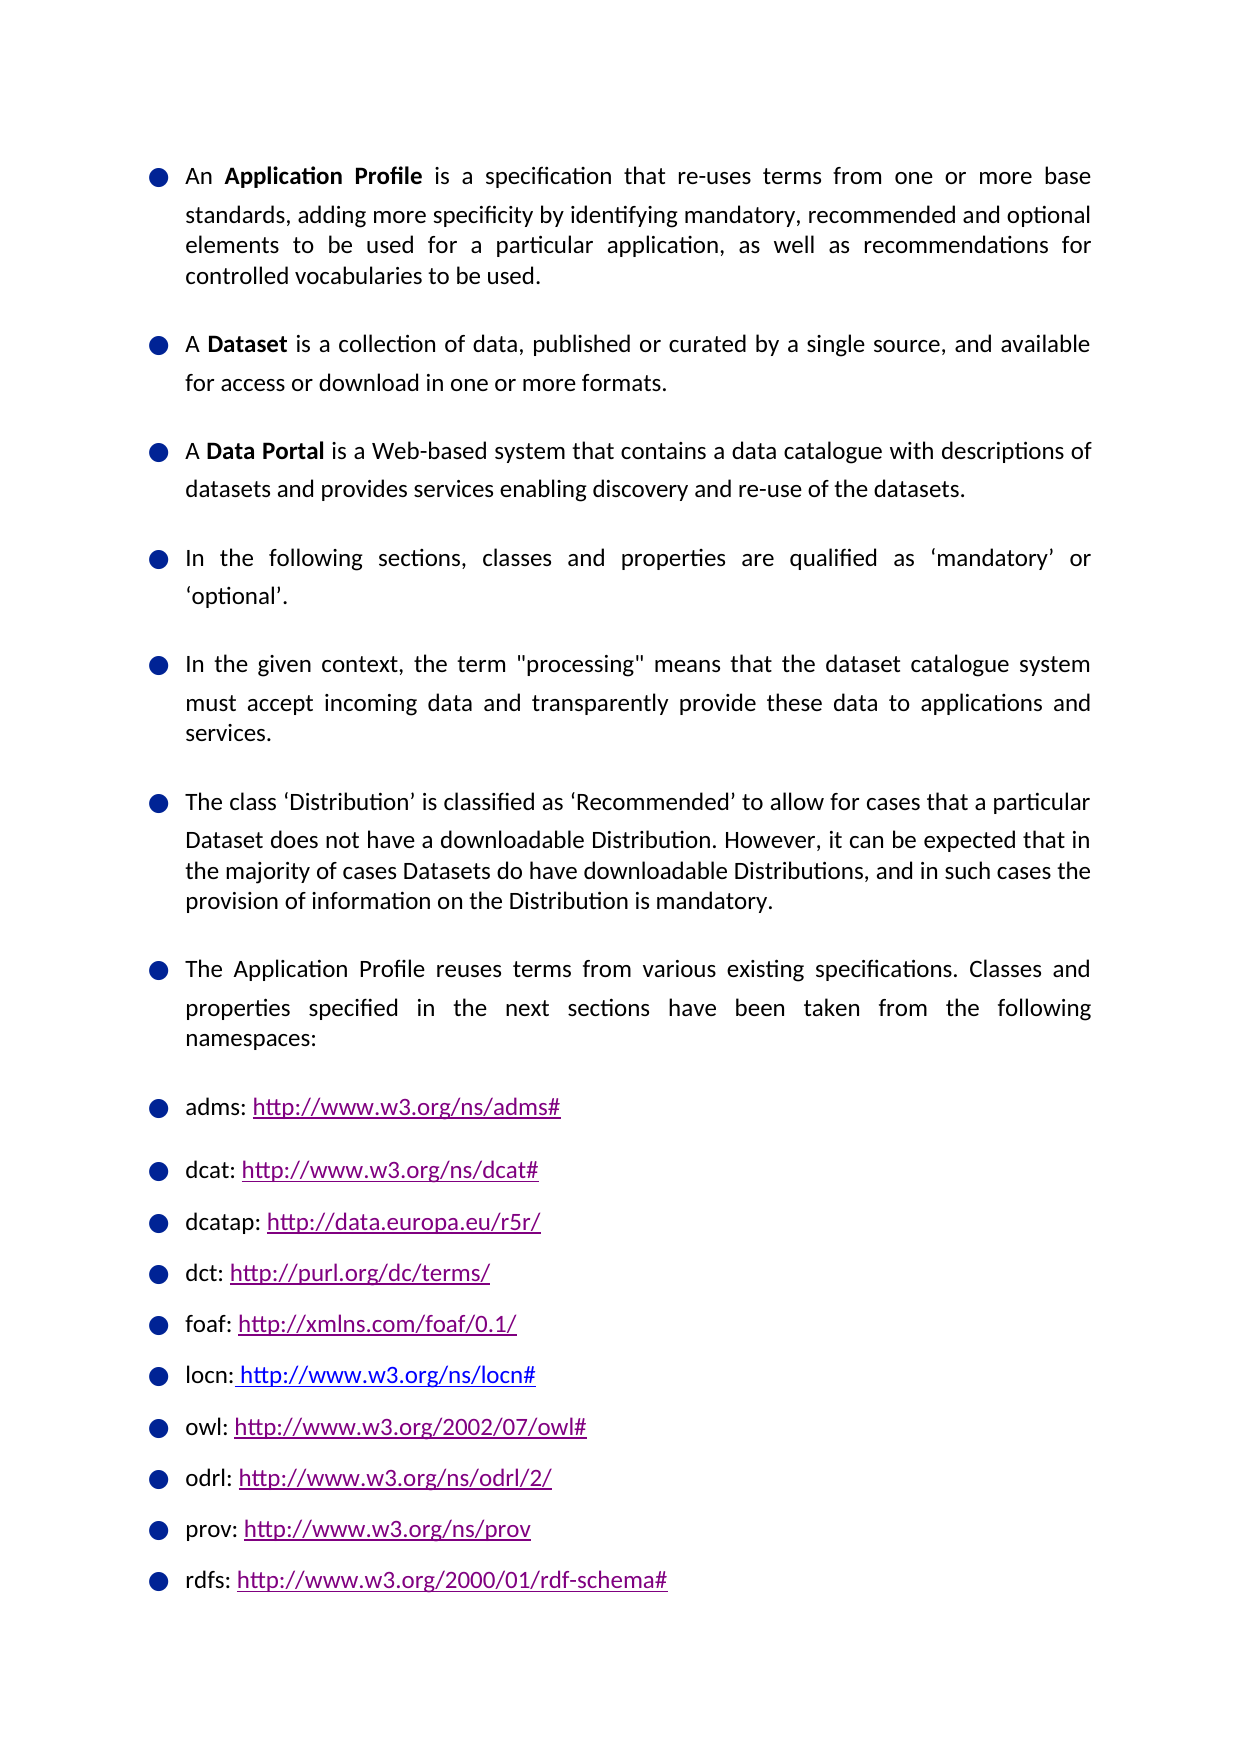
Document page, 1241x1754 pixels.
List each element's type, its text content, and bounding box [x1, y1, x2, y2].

list In the following sections, classes and properties are qualified as ‘mandatory’ or ‘optional’. [148, 529, 1093, 611]
list The Application Profile reuses terms from various existing specifications. Classes and properties specified in the next sections have been taken from the following namespaces: [148, 941, 1093, 1053]
list locn: http://www.w3.org/ns/locn# [148, 1347, 1093, 1398]
list foaf: http://xmlns.com/foaf/0.1/ [148, 1296, 1093, 1347]
list owl: http://www.w3.org/2002/07/owl# [148, 1398, 1093, 1449]
list dcatap: http://data.europa.eu/r5r/ [148, 1193, 1093, 1244]
list An Application Profile is a specification that re-uses terms from one or more base standards, adding more specificity by identifying mandatory, recommended and optional elements to be used for a particular application, as well as recommendations for controlled vocabularies to be used. [148, 148, 1093, 290]
list In the given context, the term "processing" means that the dataset catalogue system must accept incoming data and transparently provide these data to applications and services. [148, 636, 1093, 748]
list adms: http://www.w3.org/ns/adms# [148, 1078, 1093, 1129]
list A Data Portal is a Web-based system that contains a data catalogue with descriptions of datasets and provides services enabling discovery and re-use of the datasets. [148, 422, 1093, 504]
list rdfs: http://www.w3.org/2000/01/rdf-schema# [148, 1552, 1093, 1603]
list prov: http://www.w3.org/ns/prov [148, 1501, 1093, 1552]
list dcat: http://www.w3.org/ns/dcat# [148, 1142, 1093, 1193]
list The class ‘Distribution’ is classified as ‘Recommended’ to allow for cases that a particular Dataset does not have a downloadable Distribution. However, it can be expected that in the majority of cases Datasets do have downloadable Distributions, and in such cases the provision of information on the Distribution is mandatory. [148, 773, 1093, 916]
list dct: http://purl.org/dc/terms/ [148, 1244, 1093, 1296]
list A Dataset is a collection of data, published or curated by a single source, and available for access or download in one or more formats. [148, 315, 1093, 397]
list odrl: http://www.w3.org/ns/odrl/2/ [148, 1449, 1093, 1501]
